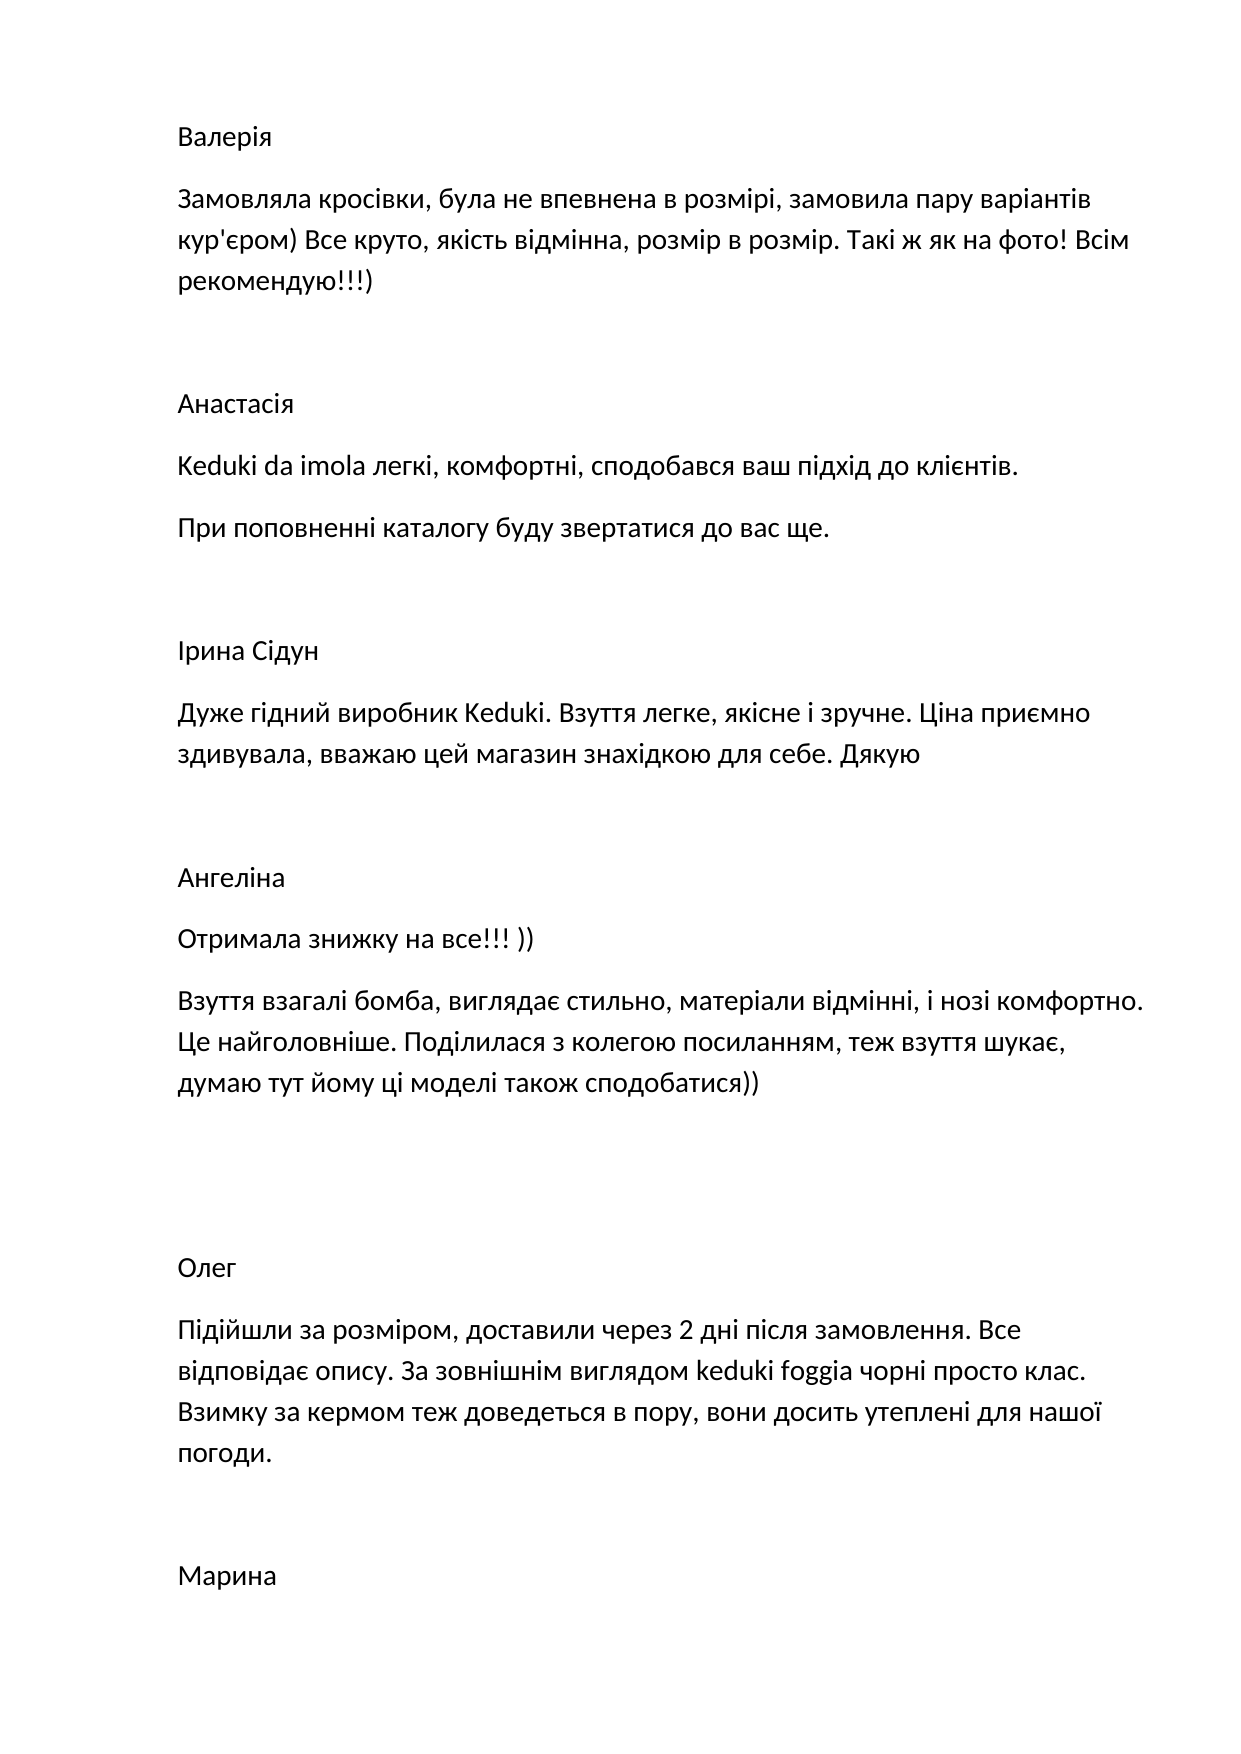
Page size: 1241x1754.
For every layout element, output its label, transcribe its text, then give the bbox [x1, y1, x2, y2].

text Марина [177, 1557, 1152, 1593]
text Взуття взагалі бомба, виглядає стильно, матеріали відмінні, і нозі комфортно. Це найголовніше. Поділилася з колегою посиланням, теж взуття шукає, думаю тут йому ці моделі також сподобатися)) [177, 982, 1152, 1100]
text Дуже гідний виробник Keduki. Взуття легке, якісне і зручне. Ціна приємно здивувала, вважаю цей магазин знахідкою для себе. Дякую [177, 694, 1152, 771]
text Ірина Сідун [177, 632, 1152, 668]
text Підійшли за розміром, доставили через 2 дні після замовлення. Все відповідає опису. За зовнішнім виглядом keduki foggia чорні просто клас. Взимку за кермом теж доведеться в пору, вони досить утеплені для нашої погоди. [177, 1311, 1152, 1469]
text Олег [177, 1249, 1152, 1285]
text Замовляла кросівки, була не впевнена в розмірі, замовила пару варіантів кур'єром) Все круто, якість відмінна, розмір в розмір. Такі ж як на фото! Всім рекомендую!!!) [177, 180, 1152, 297]
text При поповненні каталогу буду звертатися до вас ще. [177, 509, 1152, 544]
text Отримала знижку на все!!! )) [177, 920, 1152, 956]
text Валерія [177, 118, 1152, 154]
text Ангеліна [177, 859, 1152, 894]
text Анастасія [177, 385, 1152, 421]
text Keduki da imola легкі, комфортні, сподобався ваш підхід до клієнтів. [177, 447, 1152, 483]
